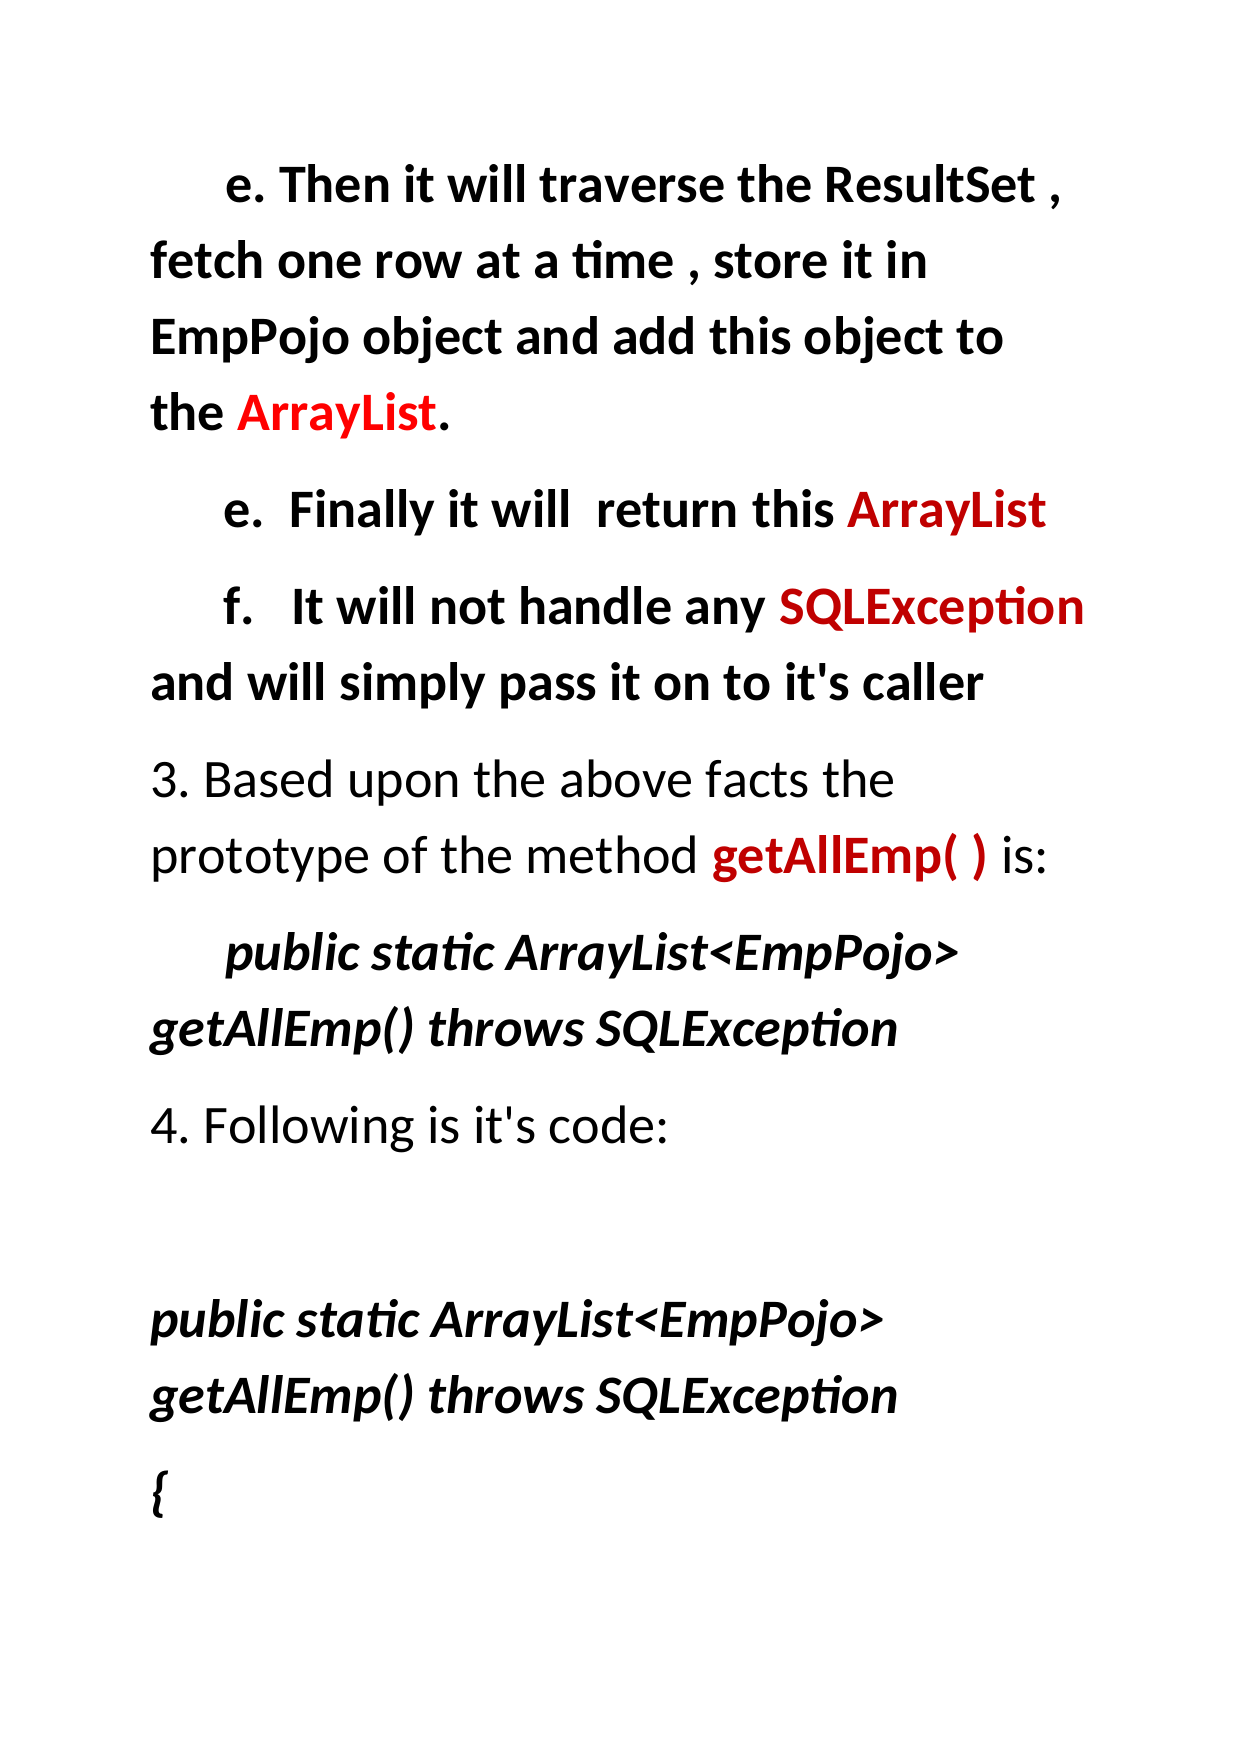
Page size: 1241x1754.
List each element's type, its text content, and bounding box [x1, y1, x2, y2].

text f. It will not handle any SQLException and will simply pass it on to it's caller [150, 572, 1090, 714]
text { [150, 1457, 1090, 1523]
text public static ArrayList<EmpPojo> getAllEmp() throws SQLException [150, 918, 1090, 1060]
text 3. Based upon the above facts the prototype of the method getAllEmp( ) is: [150, 745, 1090, 887]
text e. Then it will traverse the ResultSet , fetch one row at a time , store it in EmpPojo object and add this object to the ArrayList. [150, 150, 1090, 444]
text e. Finally it will return this ArrayList [150, 475, 1090, 541]
text public static ArrayList<EmpPojo> getAllEmp() throws SQLException [150, 1284, 1090, 1427]
text 4. Following is it's code: [150, 1091, 1090, 1157]
